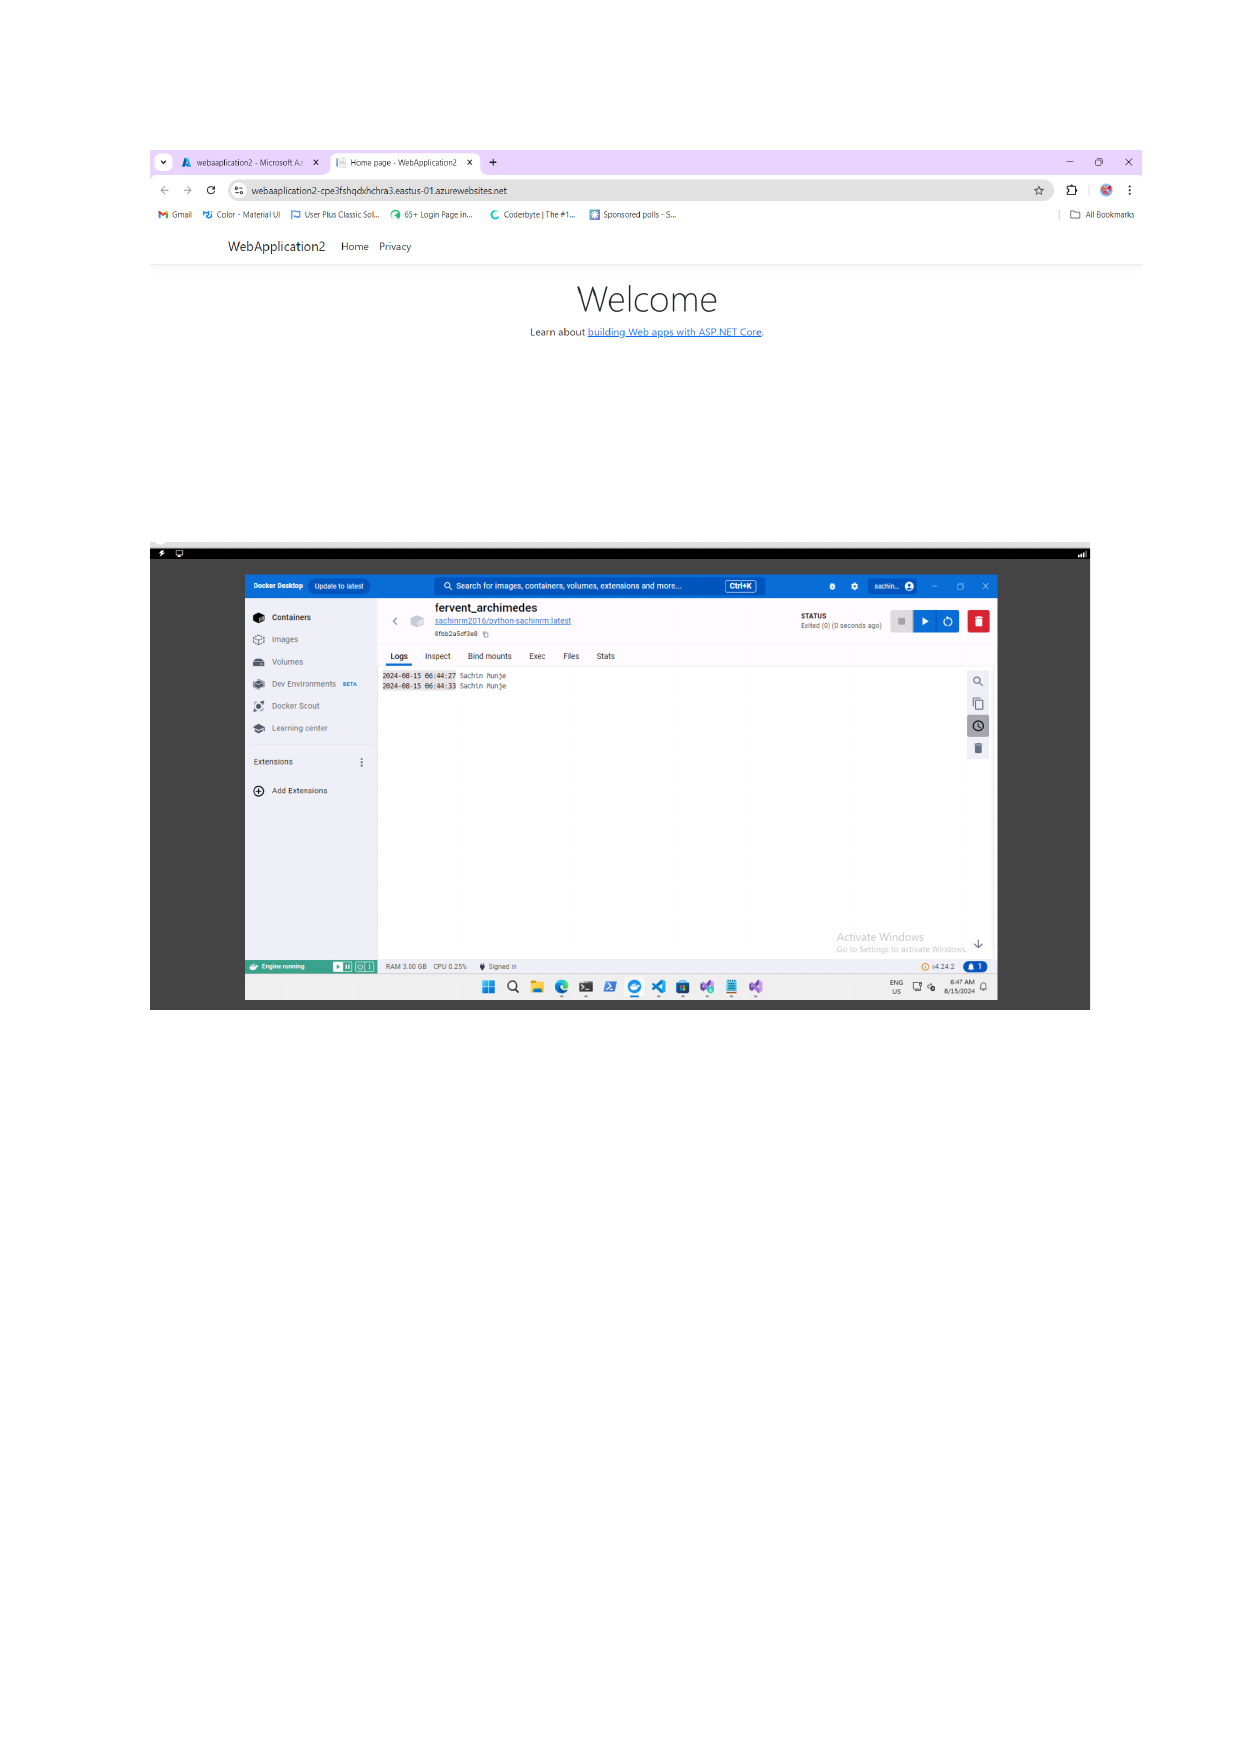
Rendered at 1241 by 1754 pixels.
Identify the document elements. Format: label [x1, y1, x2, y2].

picture [150, 150, 1143, 475]
picture [150, 542, 1091, 1010]
